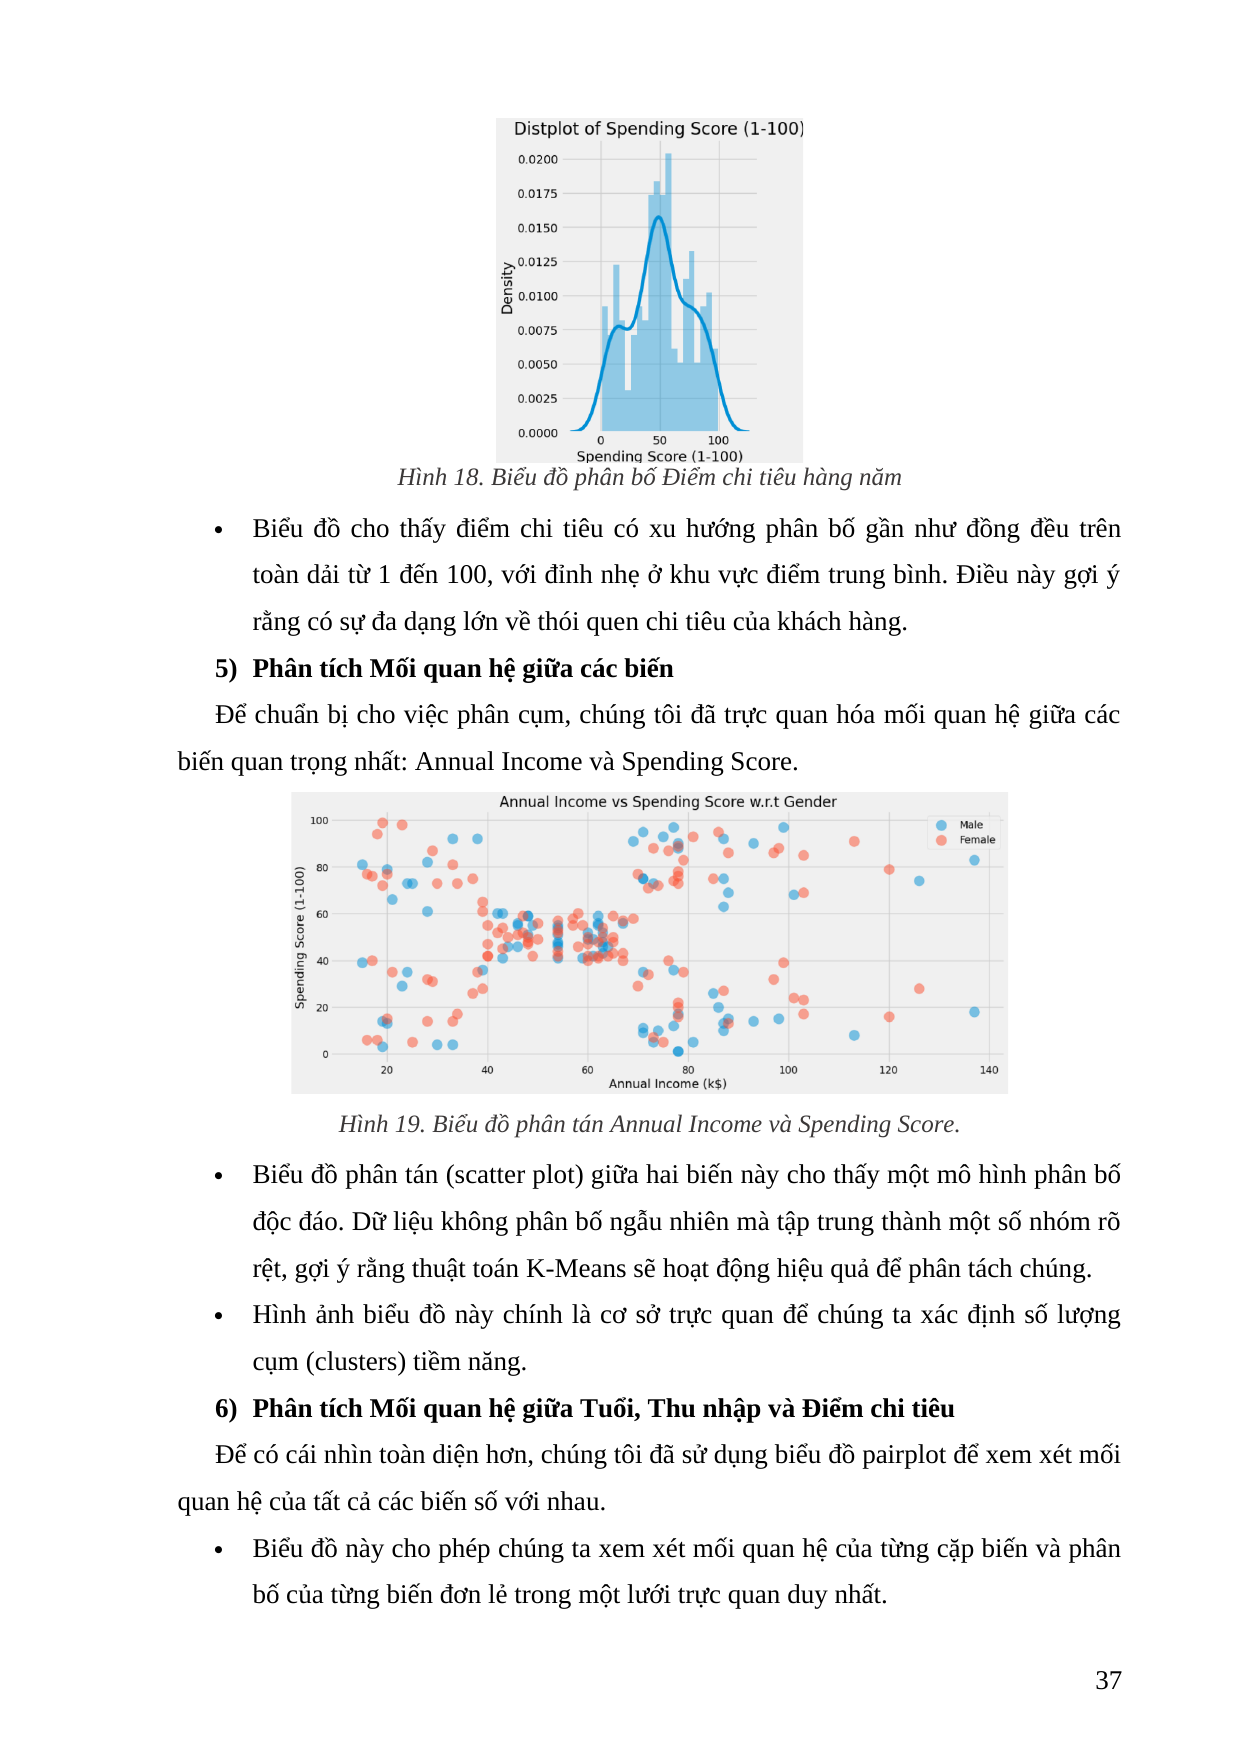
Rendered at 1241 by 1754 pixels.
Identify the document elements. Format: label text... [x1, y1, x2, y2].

list Biểu đồ này cho phép chúng ta xem xét mối quan hệ của từng cặp biến và phân bố của từng biến đơn lẻ trong một lưới trực quan duy nhất. [215, 1532, 1122, 1609]
text Để chuẩn bị cho việc phân cụm, chúng tôi đã trực quan hóa mối quan hệ giữa các biến quan trọng nhất: Annual Income và Spending Score. [177, 699, 1122, 776]
text Hình 19. Biểu đồ phân tán Annual Income và Spending Score. [177, 1109, 1122, 1138]
text Để có cái nhìn toàn diện hơn, chúng tôi đã sử dụng biểu đồ pairplot để xem xét mối quan hệ của tất cả các biến số với nhau. [177, 1438, 1122, 1516]
picture [496, 118, 804, 463]
picture [291, 792, 1009, 1094]
text Hình 18. Biểu đồ phân bố Điểm chi tiêu hàng năm [177, 462, 1122, 491]
list Biểu đồ phân tán (scatter plot) giữa hai biến này cho thấy một mô hình phân bố độc đáo. Dữ liệu không phân bố ngẫu nhiên mà tập trung thành một số nhóm rõ rệt, gợi ý rằng thuật toán K-Means sẽ hoạt động hiệu quả để phân tách chúng. [215, 1158, 1122, 1283]
list Hình ảnh biểu đồ này chính là cơ sở trực quan để chúng ta xác định số lượng cụm (clusters) tiềm năng. [215, 1298, 1122, 1376]
subtitle Phân tích Mối quan hệ giữa Tuổi, Thu nhập và Điểm chi tiêu [215, 1392, 1122, 1423]
subtitle Phân tích Mối quan hệ giữa các biến [215, 652, 1122, 683]
list Biểu đồ cho thấy điểm chi tiêu có xu hướng phân bố gần như đồng đều trên toàn dải từ 1 đến 100, với đỉnh nhẹ ở khu vực điểm trung bình. Điều này gợi ý rằng có sự đa dạng lớn về thói quen chi tiêu của khách hàng. [215, 512, 1122, 636]
